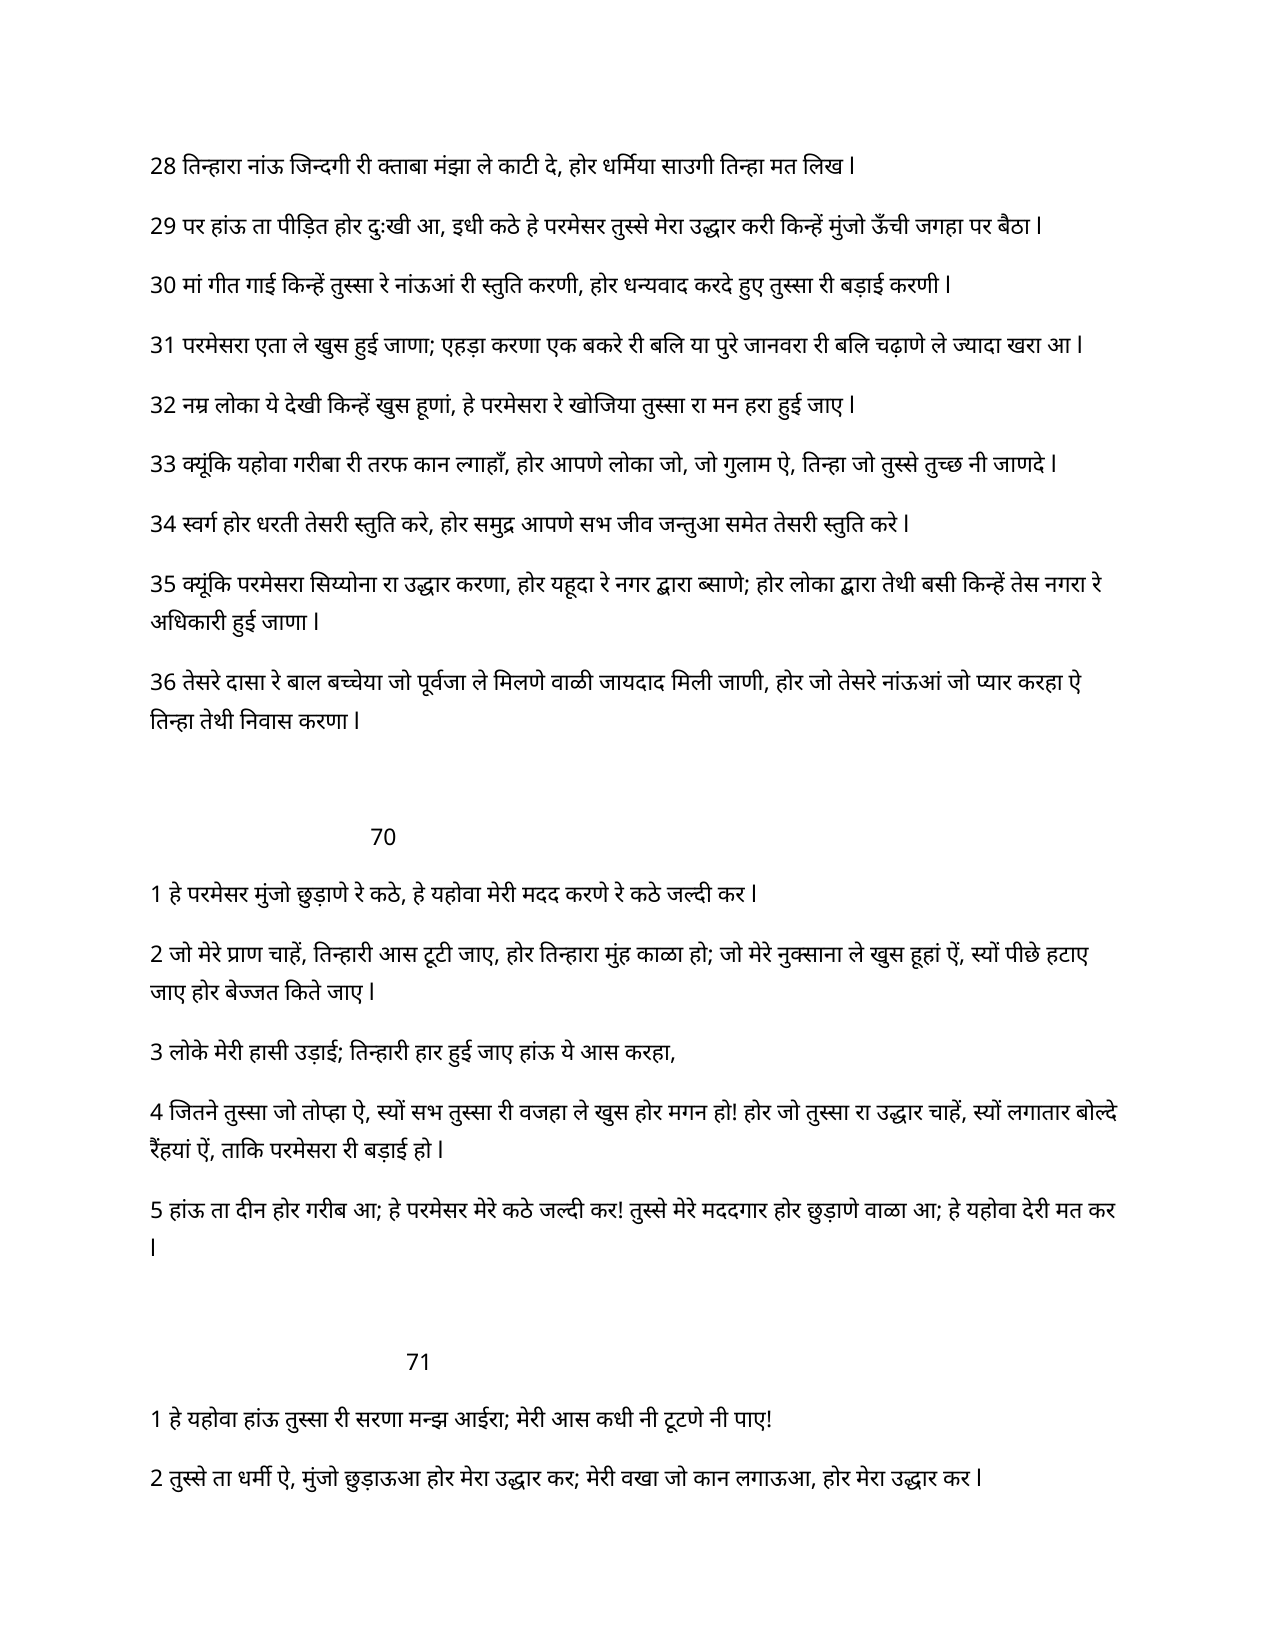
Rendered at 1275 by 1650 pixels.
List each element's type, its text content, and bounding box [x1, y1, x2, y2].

text 71 [150, 1346, 1125, 1377]
text 5 हांऊ ता दीन होर गरीब आ; हे परमेसर मेरे कठे जल्दी कर! तुस्से मेरे मददगार होर छुड़ाणे वाळा आ; हे यहोवा देरी मत कर l [150, 1194, 1125, 1263]
text 2 तुस्से ता धर्मी ऐ, मुंजो छुड़ाऊआ होर मेरा उद्धार कर; मेरी वखा जो कान लगाऊआ, होर मेरा उद्धार कर l [150, 1462, 1125, 1496]
text 28 तिन्हारा नांऊ जिन्दगी री क्ताबा मंझा ले काटी दे, होर धर्मिया साउगी तिन्हा मत लिख l [150, 150, 1125, 184]
text 34 स्वर्ग होर धरती तेसरी स्तुति करे, होर समुद्र आपणे सभ जीव जन्तुआ समेत तेसरी स्तुति करे l [150, 508, 1125, 542]
text 31 परमेसरा एता ले खुस हुई जाणा; एहड़ा करणा एक बकरे री बलि या पुरे जानवरा री बलि चढ़ाणे ले ज्यादा खरा आ l [150, 329, 1125, 363]
text 1 हे यहोवा हांऊ तुस्सा री सरणा मन्झ आईरा; मेरी आस कधी नी टूटणे नी पाए! [150, 1402, 1125, 1436]
text 32 नम्र लोका ये देखी किन्हें खुस हूणां, हे परमेसरा रे खोजिया तुस्सा रा मन हरा हुई जाए l [150, 389, 1125, 423]
text 33 क्यूंकि यहोवा गरीबा री तरफ कान ल्गाहाँ, होर आपणे लोका जो, जो गुलाम ऐ, तिन्हा जो तुस्से तुच्छ नी जाणदे l [150, 448, 1125, 482]
text 29 पर हांऊ ता पीड़ित होर दुःखी आ, इधी कठे हे परमेसर तुस्से मेरा उद्धार करी किन्हें मुंजो ऊँची जगहा पर बैठा l [150, 210, 1125, 243]
text 2 जो मेरे प्राण चाहें, तिन्हारी आस टूटी जाए, होर तिन्हारा मुंह काळा हो; जो मेरे नुक्साना ले खुस हूहां ऐं, स्यों पीछे हटाए जाए होर बेज्जत किते जाए l [150, 937, 1125, 1010]
text 70 [150, 821, 1125, 852]
text 1 हे परमेसर मुंजो छुड़ाणे रे कठे, हे यहोवा मेरी मदद करणे रे कठे जल्दी कर l [150, 878, 1125, 912]
text 4 जितने तुस्सा जो तोप्हा ऐ, स्यों सभ तुस्सा री वजहा ले खुस होर मगन हो! होर जो तुस्सा रा उद्धार चाहें, स्यों लगातार बोल्दे रैंहयां ऐं, ताकि परमेसरा री बड़ाई हो l [150, 1095, 1125, 1168]
text 30 मां गीत गाई किन्हें तुस्सा रे नांऊआं री स्तुति करणी, होर धन्यवाद करदे हुए तुस्सा री बड़ाई करणी l [150, 269, 1125, 303]
text 35 क्यूंकि परमेसरा सिय्योना रा उद्धार करणा, होर यहूदा रे नगर द्बारा ब्साणे; होर लोका द्बारा तेथी बसी किन्हें तेस नगरा रे अधिकारी हुई जाणा l [150, 568, 1125, 640]
text 3 लोके मेरी हासी उड़ाई; तिन्हारी हार हुई जाए हांऊ ये आस करहा, [150, 1036, 1125, 1069]
text 36 तेसरे दासा रे बाल बच्चेया जो पूर्वजा ले मिलणे वाळी जायदाद मिली जाणी, होर जो तेसरे नांऊआं जो प्यार करहा ऐ तिन्हा तेथी निवास करणा l [150, 666, 1125, 738]
